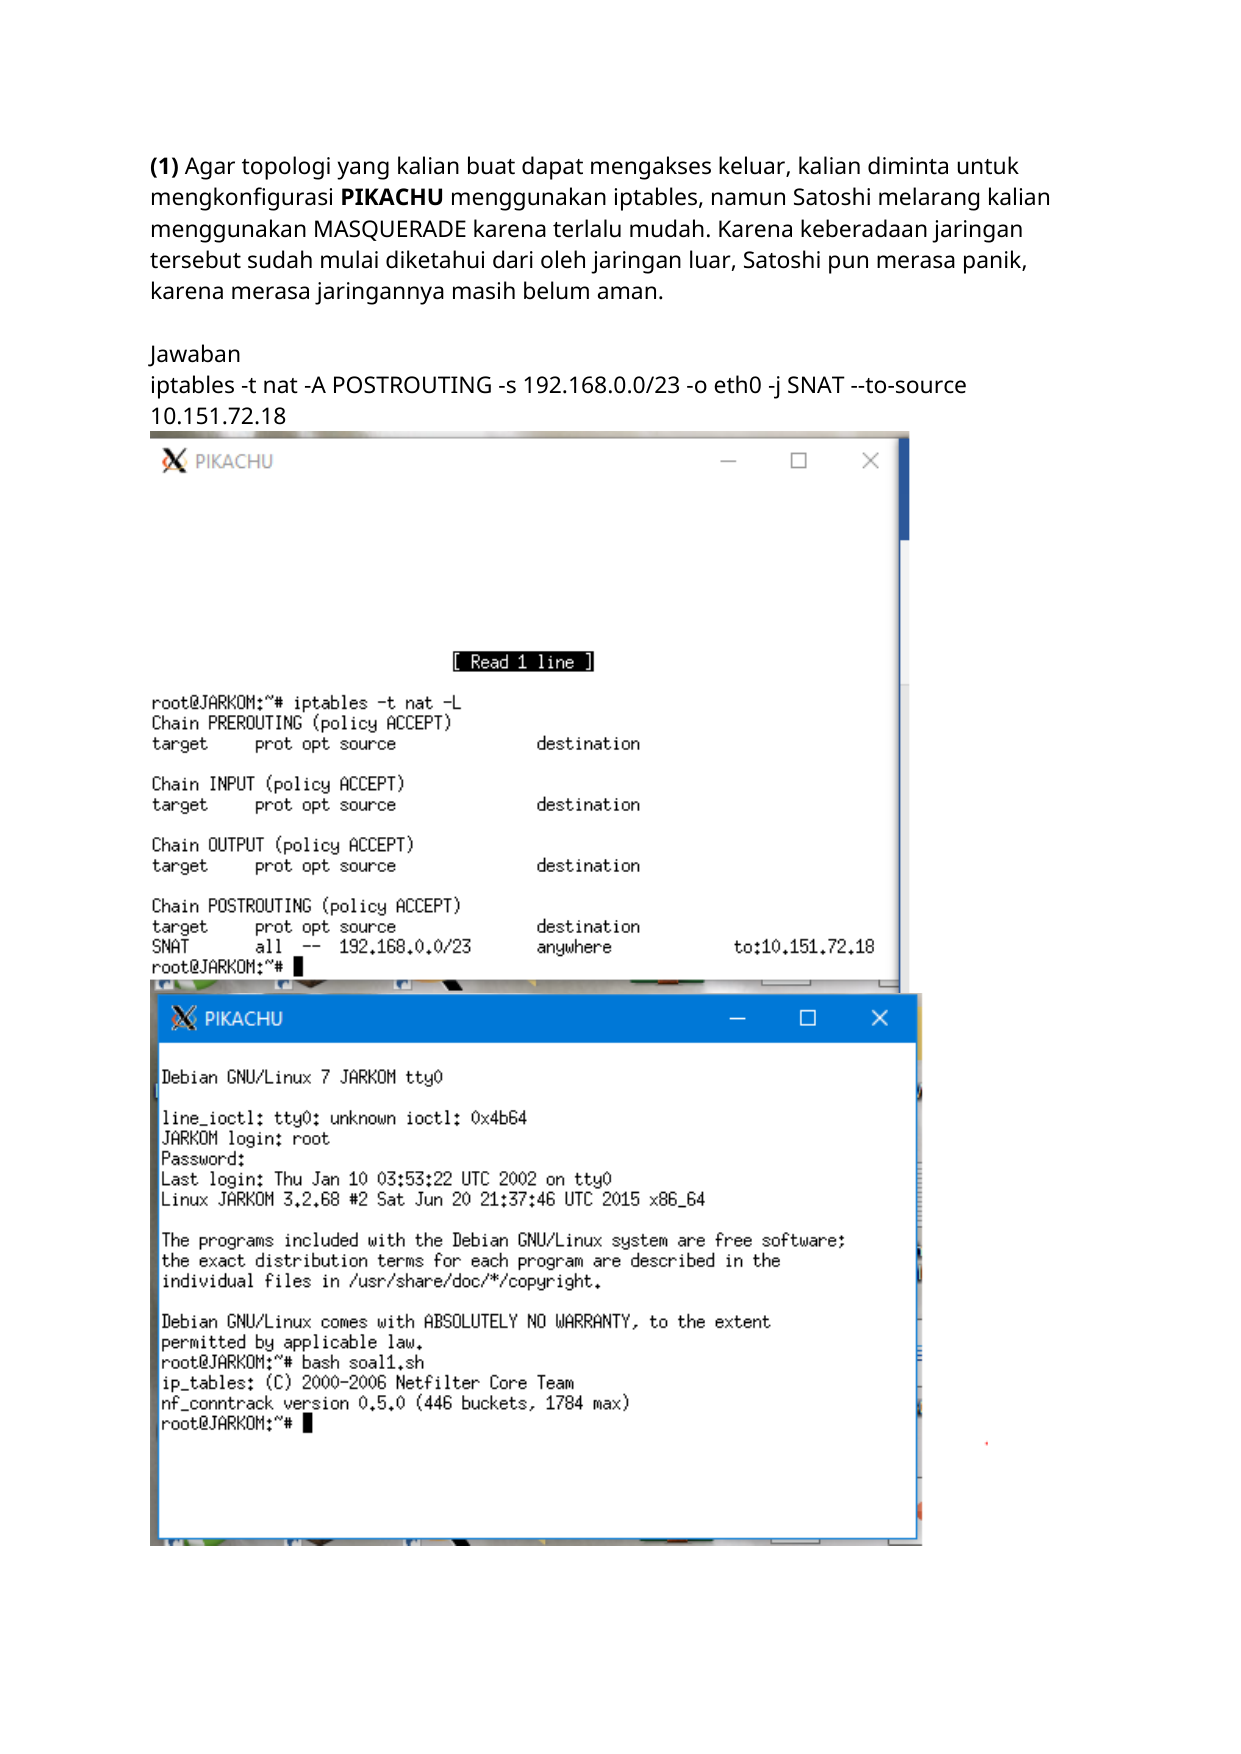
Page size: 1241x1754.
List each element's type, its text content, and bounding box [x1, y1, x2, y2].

picture [150, 431, 988, 1546]
text iptables -t nat -A POSTROUTING -s 192.168.0.0/23 -o eth0 -j SNAT --to-source 10.151.72.18 [150, 369, 1090, 431]
text (1) Agar topologi yang kalian buat dapat mengakses keluar, kalian diminta untuk mengkonfigurasi PIKACHU menggunakan iptables, namun Satoshi melarang kalian menggunakan MASQUERADE karena terlalu mudah. Karena keberadaan jaringan tersebut sudah mulai diketahui dari oleh jaringan luar, Satoshi pun merasa panik, karena merasa jaringannya masih belum aman. [150, 150, 1090, 306]
text Jawaban [150, 337, 1090, 369]
